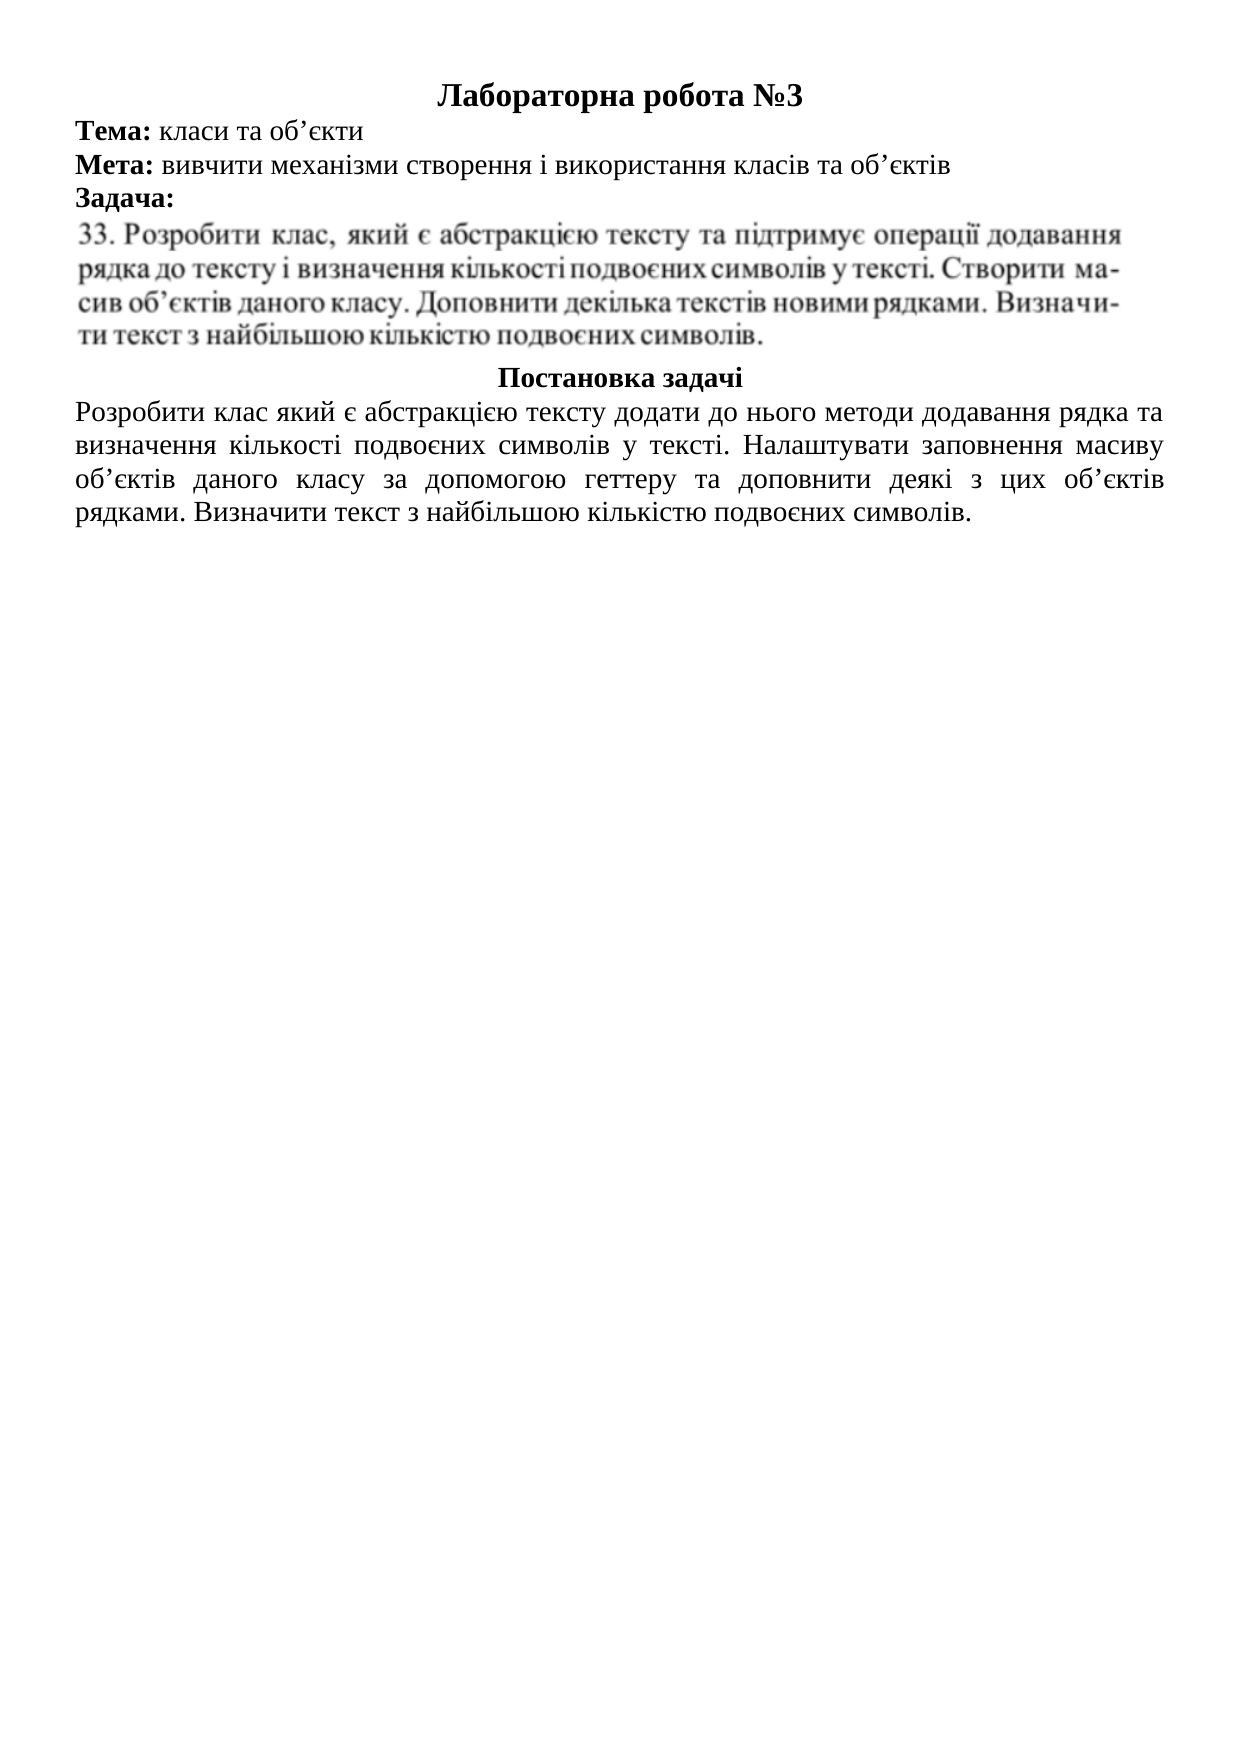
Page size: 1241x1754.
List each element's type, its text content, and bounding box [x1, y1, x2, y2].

picture [75, 213, 1133, 361]
text Лабораторна робота №3 [75, 75, 1165, 113]
text Мета: вивчити механізми створення і використання класів та об’єктів [75, 147, 1165, 180]
text Постановка задачі [75, 360, 1165, 394]
text Розробити клас який є абстракцією тексту додати до нього методи додавання рядка та визначення кількості подвоєних символів у тексті. Налаштувати заповнення масиву об’єктів даного класу за допомогою геттеру та доповнити деякі з цих об’єктів рядками. Визначити текст з найбільшою кількістю подвоєних символів. [75, 394, 1165, 528]
text Задача: [75, 180, 1165, 214]
text Тема: класи та об’єкти [75, 113, 1165, 147]
